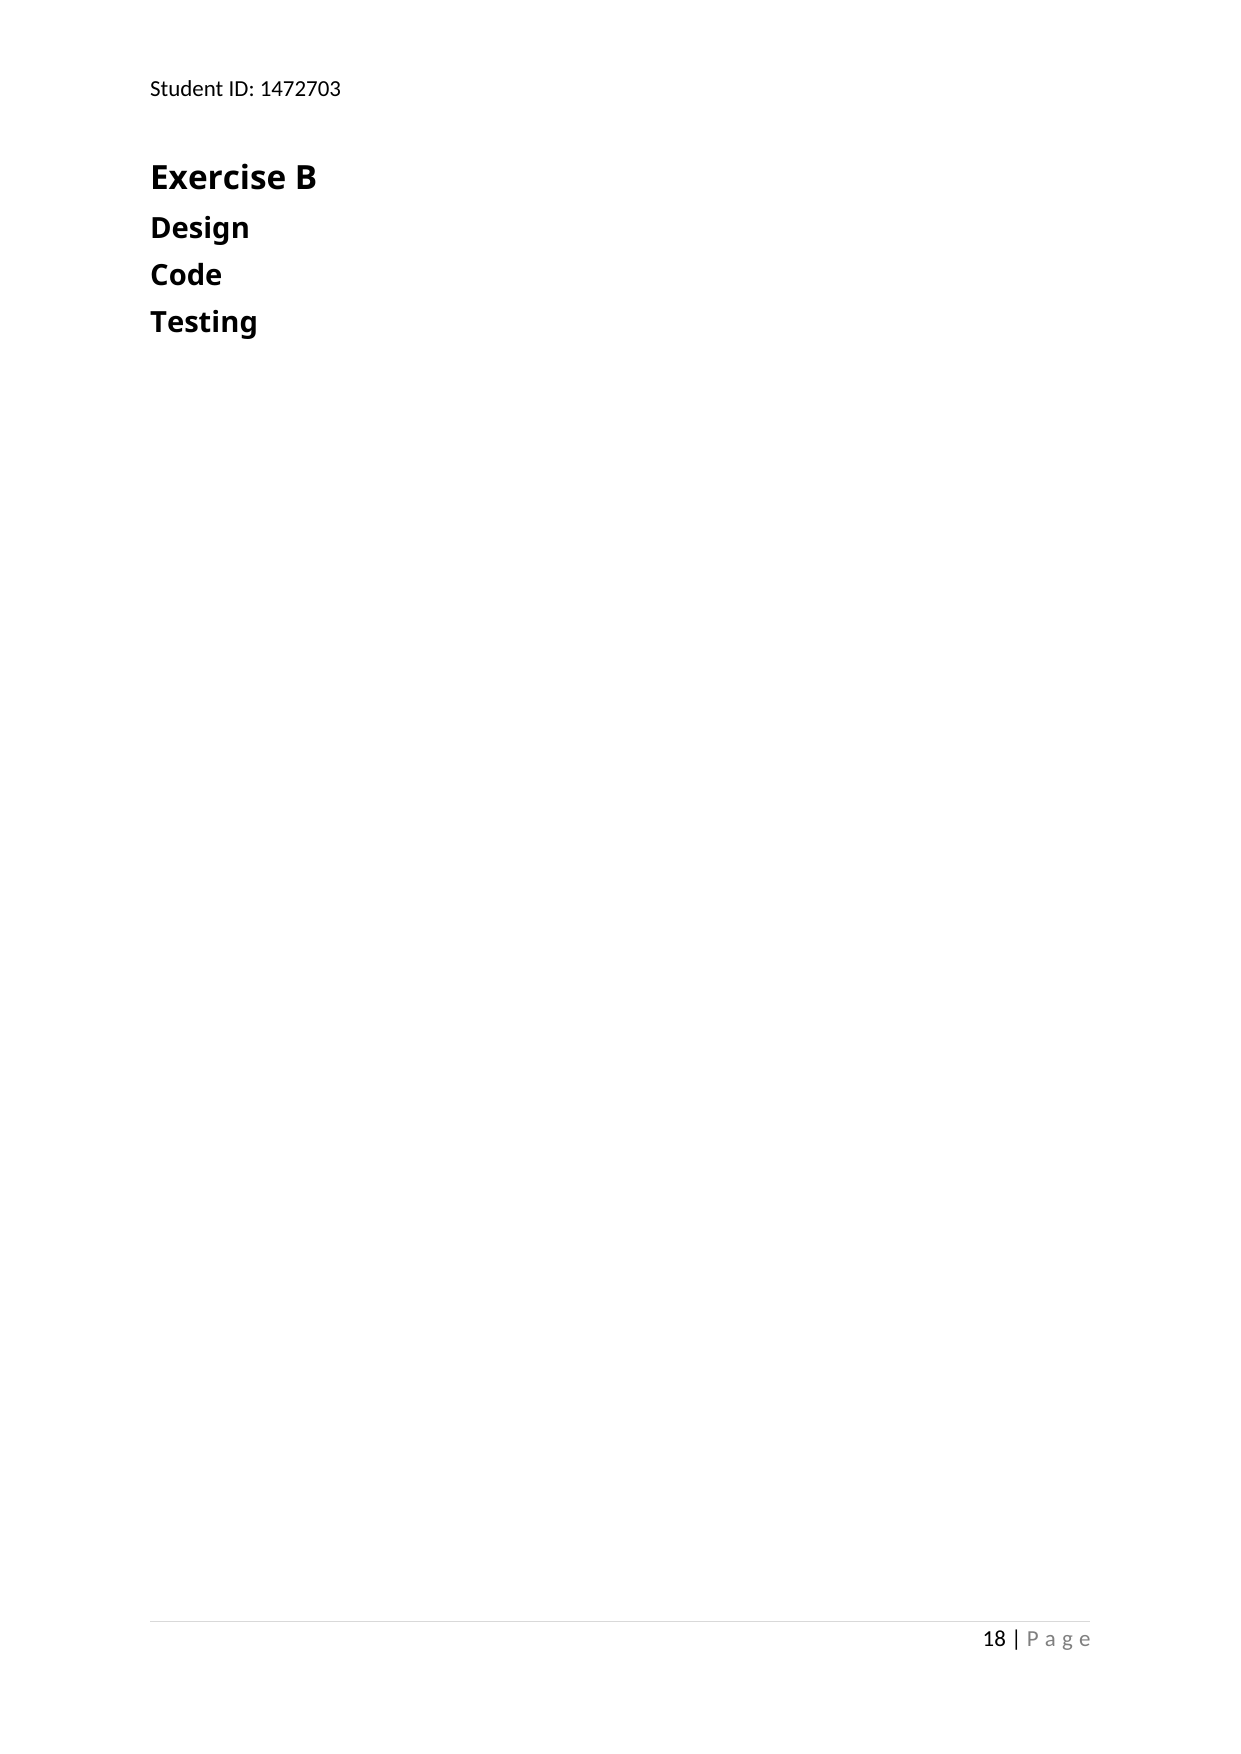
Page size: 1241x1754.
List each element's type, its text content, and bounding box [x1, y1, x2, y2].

subtitle Testing [150, 301, 1090, 341]
subtitle Design [150, 207, 1090, 247]
subtitle Code [150, 254, 1090, 294]
subtitle Exercise B [150, 154, 1090, 199]
